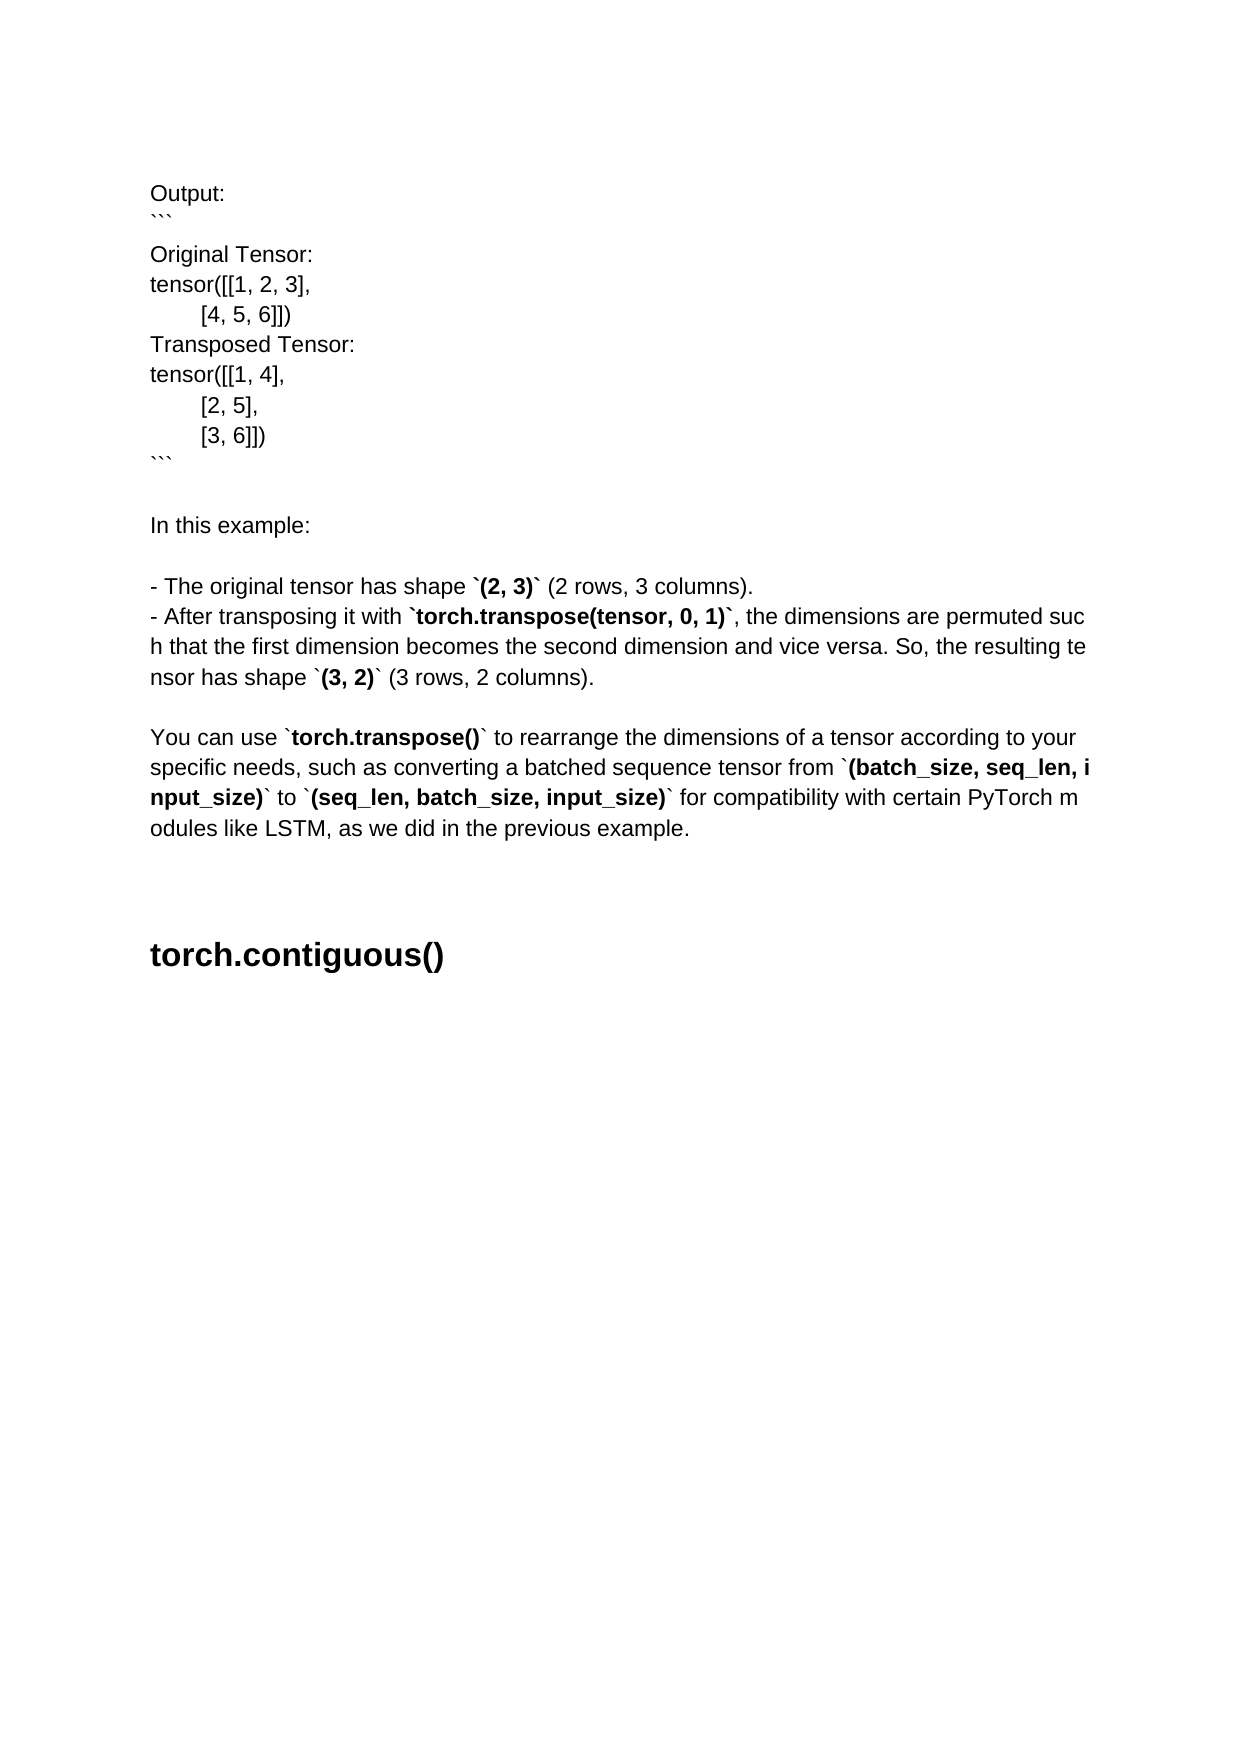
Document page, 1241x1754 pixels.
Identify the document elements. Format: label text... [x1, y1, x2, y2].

text Transposed Tensor: [150, 331, 1090, 358]
text tensor([[1, 2, 3], [150, 271, 1090, 297]
text You can use `torch.transpose()` to rearrange the dimensions of a tensor according to your specific needs, such as converting a batched sequence tensor from `(batch_size, seq_len, input_size)` to `(seq_len, batch_size, input_size)` for compatibility with certain PyTorch modules like LSTM, as we did in the previous example. [150, 724, 1090, 841]
text ``` [150, 210, 1090, 237]
text In this example: [150, 512, 1090, 539]
text - The original tensor has shape `(2, 3)` (2 rows, 3 columns). [150, 573, 1090, 599]
text [4, 5, 6]]) [150, 301, 1090, 327]
text Output: [150, 180, 1090, 207]
text torch.contiguous() [150, 935, 1090, 974]
text Original Tensor: [150, 241, 1090, 267]
text [2, 5], [150, 392, 1090, 418]
text - After transposing it with `torch.transpose(tensor, 0, 1)`, the dimensions are permuted such that the first dimension becomes the second dimension and vice versa. So, the resulting tensor has shape `(3, 2)` (3 rows, 2 columns). [150, 603, 1090, 690]
text ``` [150, 452, 1090, 478]
text tensor([[1, 4], [150, 361, 1090, 388]
text [3, 6]]) [150, 422, 1090, 448]
